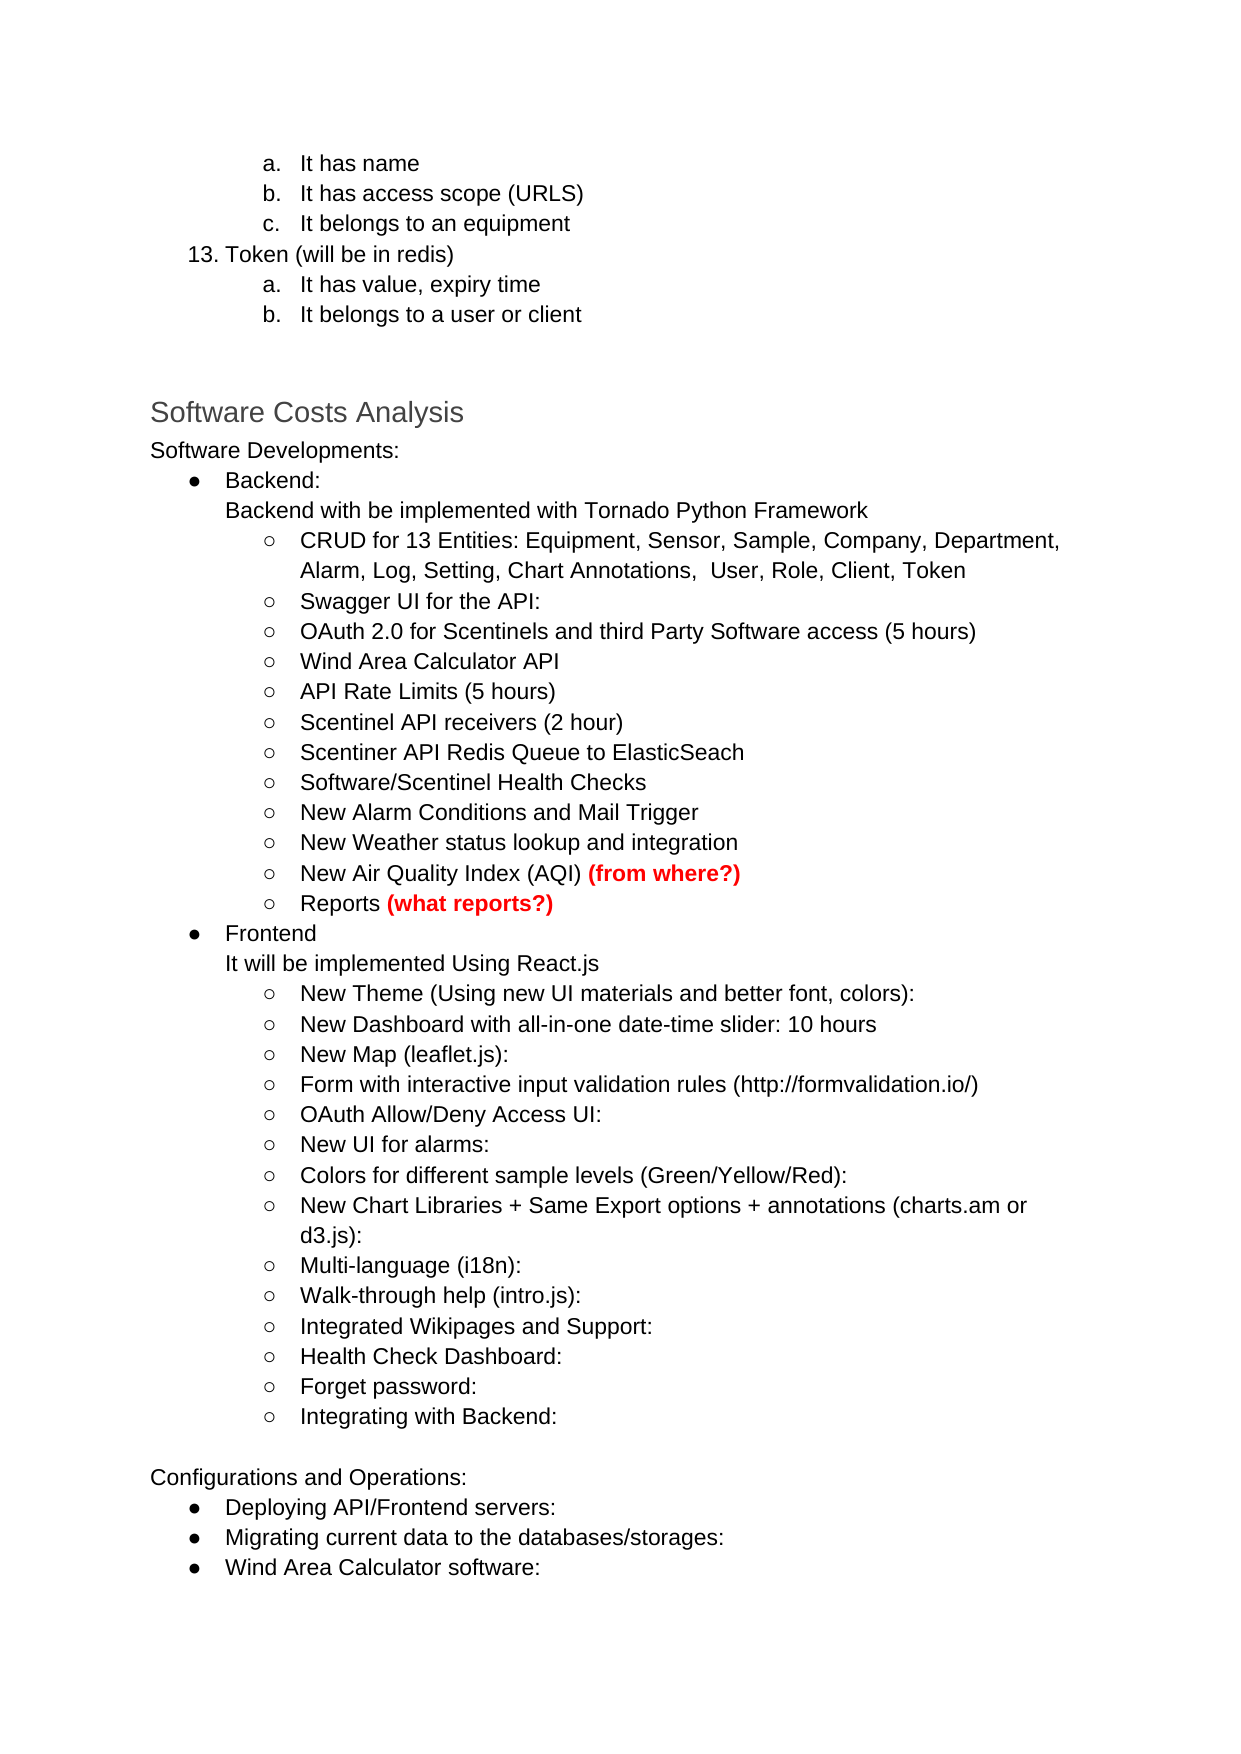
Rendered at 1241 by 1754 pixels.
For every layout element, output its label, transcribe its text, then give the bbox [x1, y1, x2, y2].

list OAuth Allow/Deny Access UI: [262, 1101, 1090, 1128]
list New Dashboard with all-in-one date-time slider: 10 hours [262, 1011, 1090, 1037]
list It belongs to an equipment [262, 210, 1090, 237]
list New Weather status lookup and integration [262, 829, 1090, 856]
text Backend with be implemented with Tornado Python Framework [225, 497, 1090, 523]
list Deploying API/Frontend servers: [187, 1494, 1090, 1520]
text It will be implemented Using React.js [150, 950, 1090, 977]
list Wind Area Calculator API [262, 648, 1090, 674]
list New Air Quality Index (AQI) (from where?) [262, 859, 1090, 886]
list Backend: [187, 467, 1090, 493]
list New UI for alarms: [262, 1131, 1090, 1158]
list Token (will be in redis) [187, 241, 1090, 267]
list It has value, expiry time [262, 271, 1090, 297]
list Form with interactive input validation rules (http://formvalidation.io/) [262, 1071, 1090, 1097]
list New Map (leaflet.js): [262, 1041, 1090, 1067]
list CRUD for 13 Entities: Equipment, Sensor, Sample, Company, Department, Alarm, Log, Setting, Chart Annotations, User, Role, Client, Token [262, 527, 1090, 584]
list Colors for different sample levels (Green/Yellow/Red): [262, 1162, 1090, 1188]
list Scentiner API Redis Queue to ElasticSeach [262, 739, 1090, 765]
subtitle Software Costs Analysis [150, 395, 1090, 428]
list Wind Area Calculator software: [187, 1554, 1090, 1581]
list API Rate Limits (5 hours) [262, 678, 1090, 705]
list Forget password: [262, 1373, 1090, 1399]
list It has access scope (URLS) [262, 180, 1090, 207]
text Software Developments: [150, 437, 1090, 463]
list Multi-language (i18n): [262, 1252, 1090, 1279]
list Reports (what reports?) [262, 890, 1090, 916]
list Frontend [187, 920, 1090, 946]
list New Chart Libraries + Same Export options + annotations (charts.am or d3.js): [262, 1192, 1090, 1248]
list Swagger UI for the API: [262, 588, 1090, 614]
list It has name [262, 150, 1090, 176]
list Health Check Dashboard: [262, 1343, 1090, 1369]
list New Theme (Using new UI materials and better font, colors): [262, 980, 1090, 1007]
list Integrated Wikipages and Support: [262, 1313, 1090, 1339]
list Walk-through help (intro.js): [262, 1282, 1090, 1309]
text Configurations and Operations: [150, 1464, 1090, 1490]
list It belongs to a user or client [262, 301, 1090, 327]
list New Alarm Conditions and Mail Trigger [262, 799, 1090, 826]
list Scentinel API receivers (2 hour) [262, 708, 1090, 735]
list Migrating current data to the databases/storages: [187, 1524, 1090, 1551]
list OAuth 2.0 for Scentinels and third Party Software access (5 hours) [262, 618, 1090, 644]
list Software/Scentinel Health Checks [262, 769, 1090, 795]
list Integrating with Backend: [262, 1403, 1090, 1430]
